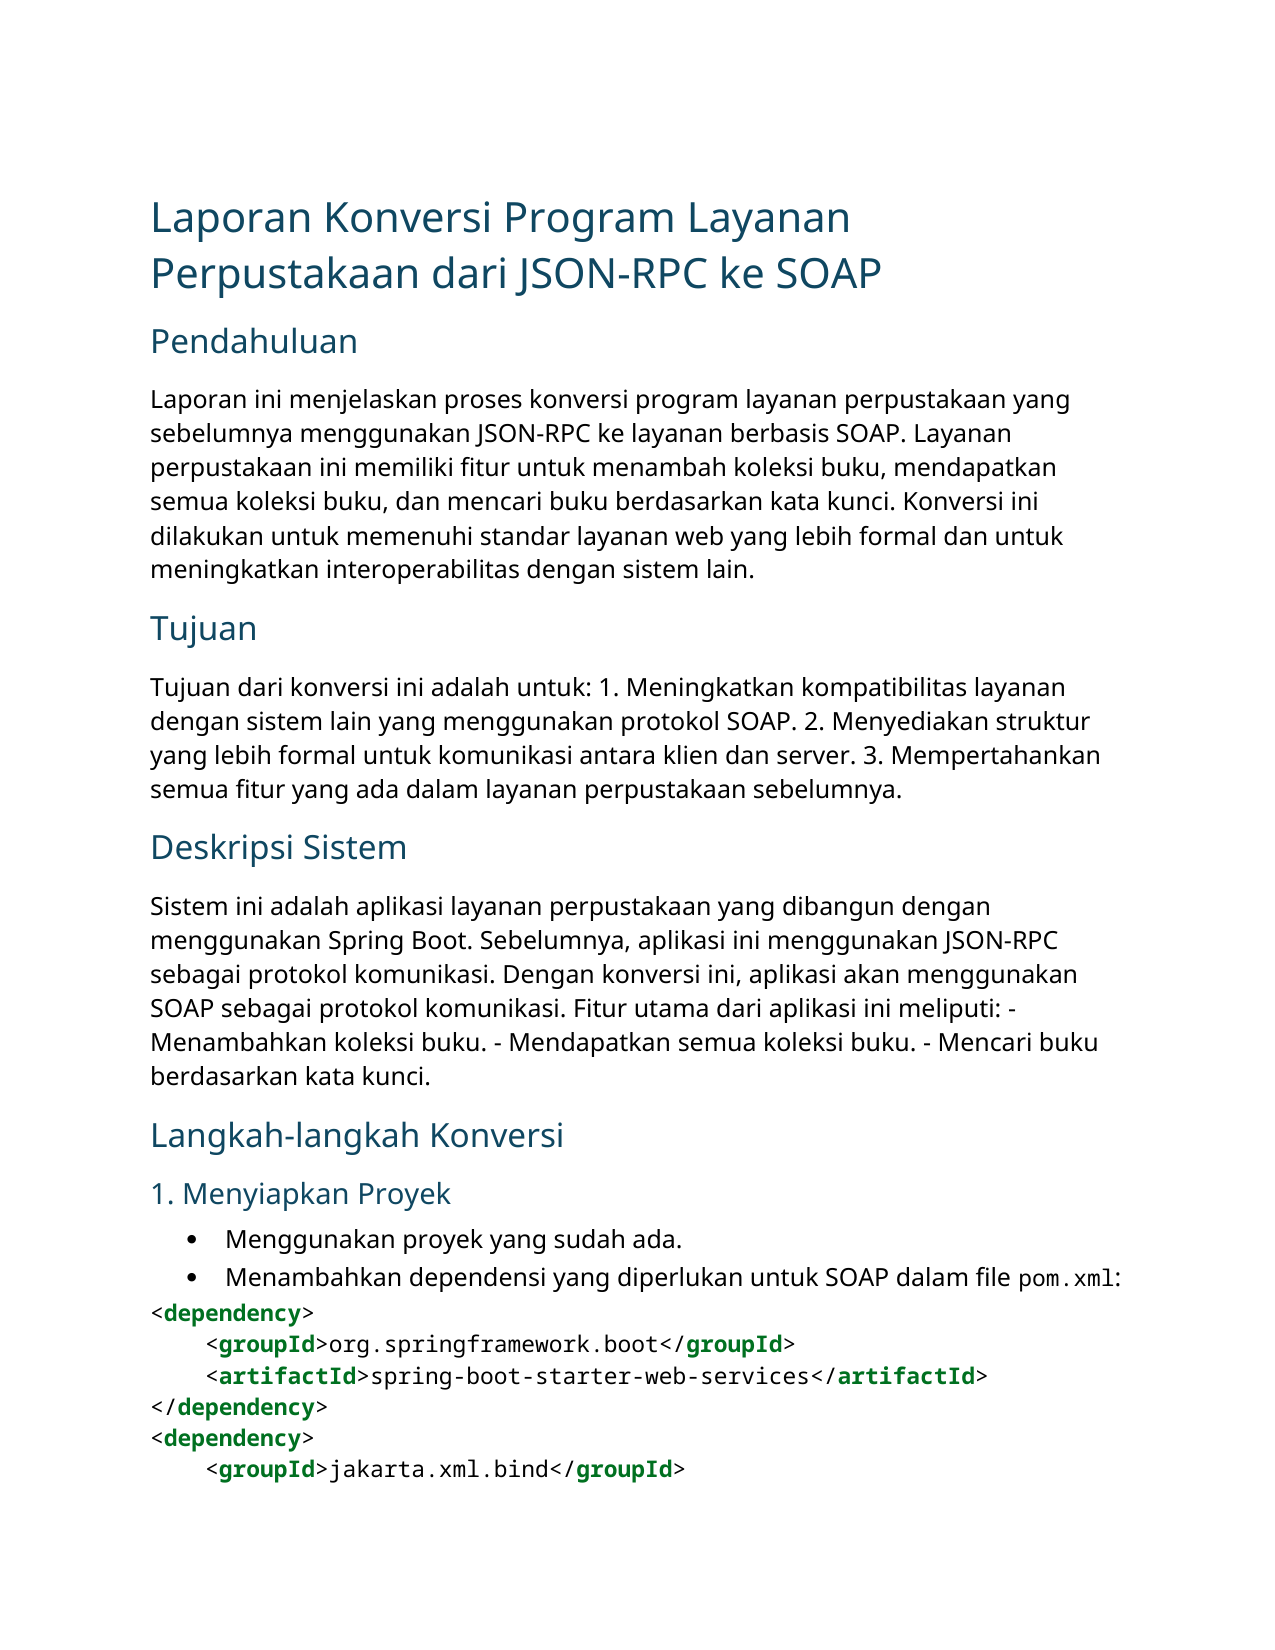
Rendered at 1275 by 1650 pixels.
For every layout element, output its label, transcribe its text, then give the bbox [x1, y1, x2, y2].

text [150, 1297, 1125, 1485]
subtitle Deskripsi Sistem [150, 824, 1125, 869]
subtitle Laporan Konversi Program Layanan Perpustakaan dari JSON-RPC ke SOAP [150, 187, 1125, 301]
subtitle 1. Menyiapkan Proyek [150, 1173, 1125, 1213]
subtitle Langkah-langkah Konversi [150, 1111, 1125, 1157]
text Sistem ini adalah aplikasi layanan perpustakaan yang dibangun dengan menggunakan Spring Boot. Sebelumnya, aplikasi ini menggunakan JSON-RPC sebagai protokol komunikasi. Dengan konversi ini, aplikasi akan menggunakan SOAP sebagai protokol komunikasi. Fitur utama dari aplikasi ini meliputi: - Menambahkan koleksi buku. - Mendapatkan semua koleksi buku. - Mencari buku berdasarkan kata kunci. [150, 888, 1125, 1093]
text Tujuan dari konversi ini adalah untuk: 1. Meningkatkan kompatibilitas layanan dengan sistem lain yang menggunakan protokol SOAP. 2. Menyediakan struktur yang lebih formal untuk komunikasi antara klien dan server. 3. Mempertahankan semua fitur yang ada dalam layanan perpustakaan sebelumnya. [150, 669, 1125, 805]
text Laporan ini menjelaskan proses konversi program layanan perpustakaan yang sebelumnya menggunakan JSON-RPC ke layanan berbasis SOAP. Layanan perpustakaan ini memiliki fitur untuk menambah koleksi buku, mendapatkan semua koleksi buku, dan mencari buku berdasarkan kata kunci. Konversi ini dilakukan untuk memenuhi standar layanan web yang lebih formal dan untuk meningkatkan interoperabilitas dengan sistem lain. [150, 382, 1125, 586]
list Menambahkan dependensi yang diperlukan untuk SOAP dalam file pom.xml: [187, 1259, 1125, 1293]
subtitle Pendahuluan [150, 318, 1125, 363]
subtitle Tujuan [150, 605, 1125, 650]
list Menggunakan proyek yang sudah ada. [187, 1222, 1125, 1256]
